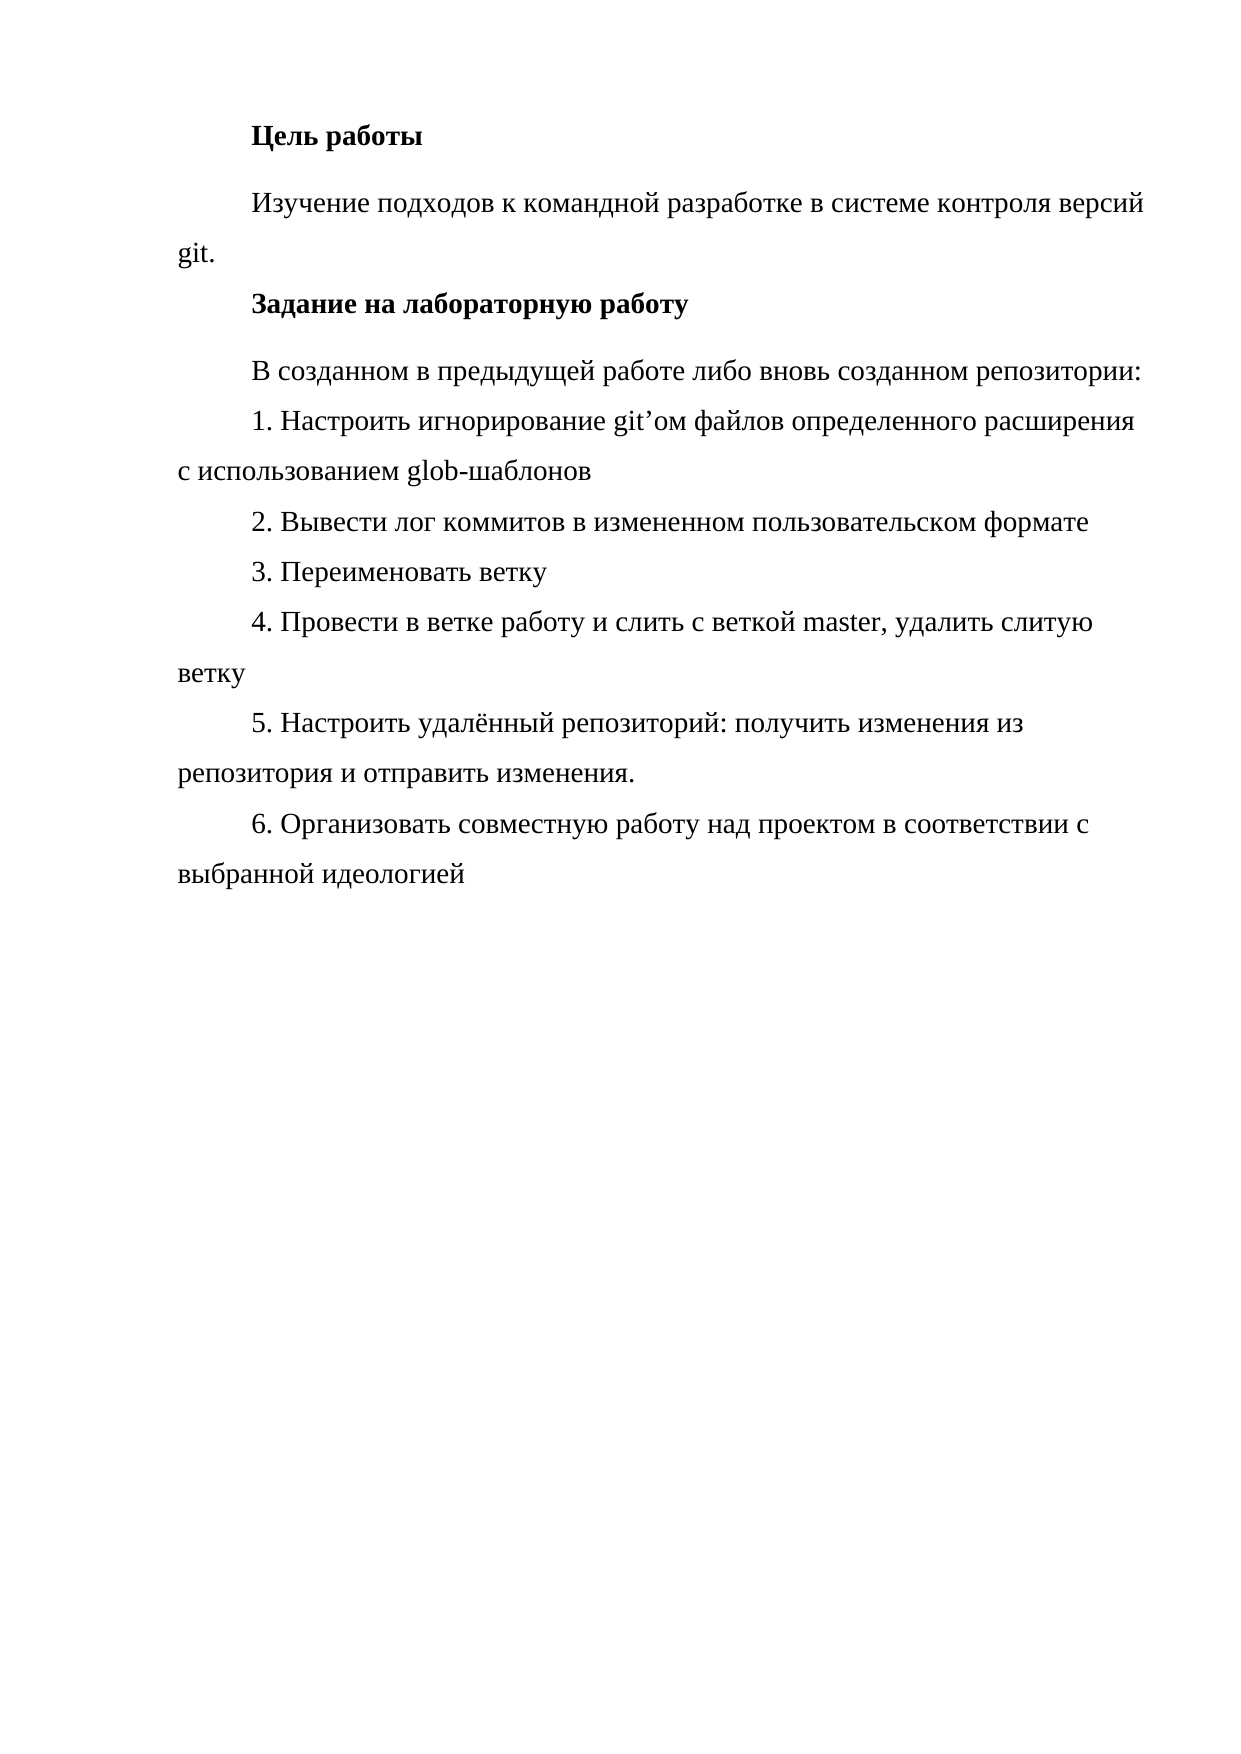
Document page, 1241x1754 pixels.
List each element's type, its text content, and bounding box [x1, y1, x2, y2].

text 2. Вывести лог коммитов в измененном пользовательском формате [177, 504, 1152, 537]
text В созданном в предыдущей работе либо вновь созданном репозитории: [177, 353, 1152, 386]
text Изучение подходов к командной разработке в системе контроля версий git. [177, 185, 1152, 269]
text 1. Настроить игнорирование git’ом файлов определенного расширения с использованием glob-шаблонов [177, 403, 1152, 487]
text 5. Настроить удалённый репозиторий: получить изменения из репозитория и отправить изменения. [177, 705, 1152, 789]
text 4. Провести в ветке работу и слить с веткой master, удалить слитую ветку [177, 604, 1152, 688]
subtitle Задание на лабораторную работу [177, 286, 1152, 319]
subtitle Цель работы [177, 118, 1152, 152]
text 6. Организовать совместную работу над проектом в соответствии с выбранной идеологией [177, 806, 1152, 889]
text 3. Переименовать ветку [177, 554, 1152, 588]
